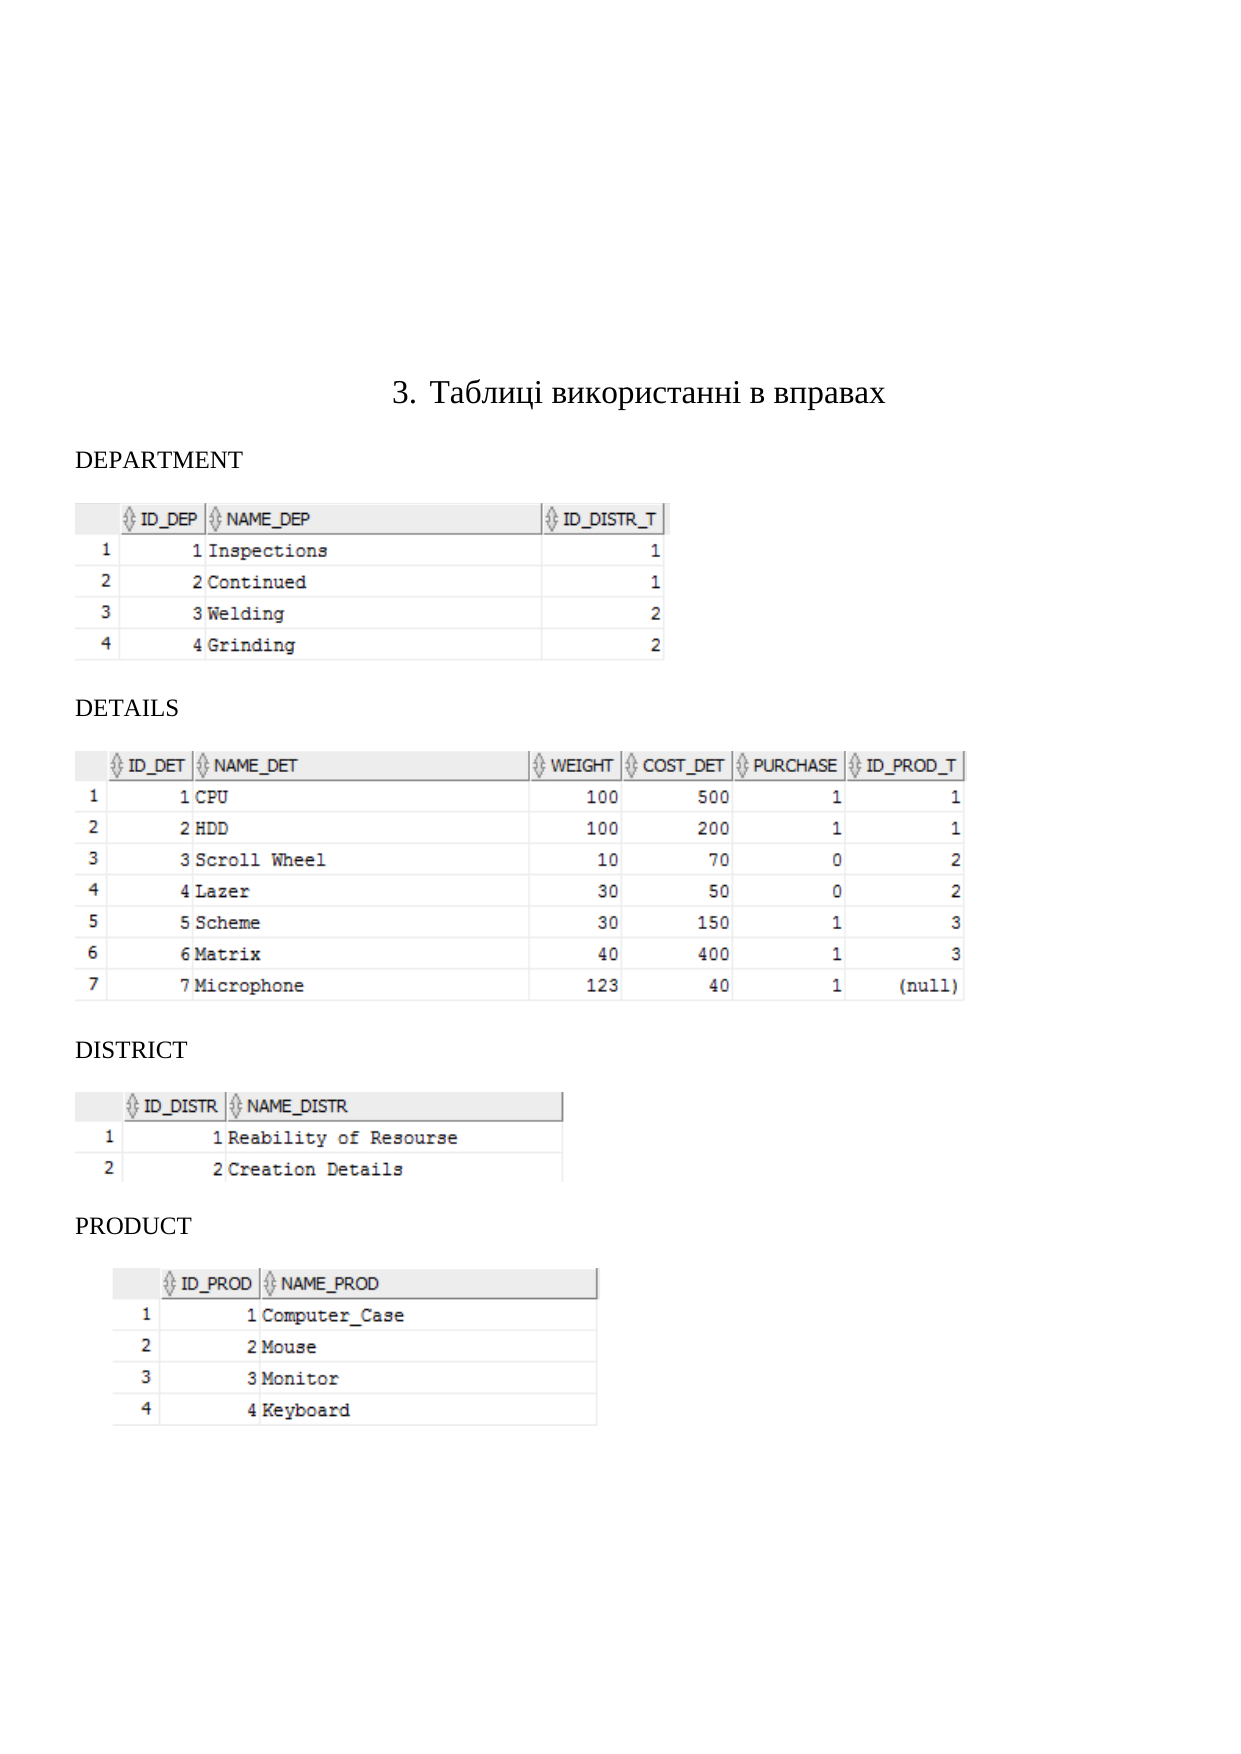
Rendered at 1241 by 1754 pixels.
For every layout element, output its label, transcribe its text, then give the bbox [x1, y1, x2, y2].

picture [75, 751, 968, 1006]
list Таблиці використанні в вправах [112, 372, 1165, 410]
picture [75, 503, 671, 664]
text PRODUCT [75, 1211, 1165, 1240]
text DETAILS [75, 693, 1165, 722]
picture [75, 1092, 564, 1182]
text DISTRICT [75, 1035, 1165, 1064]
picture [112, 1268, 600, 1426]
text DEPARTMENT [75, 445, 1165, 474]
